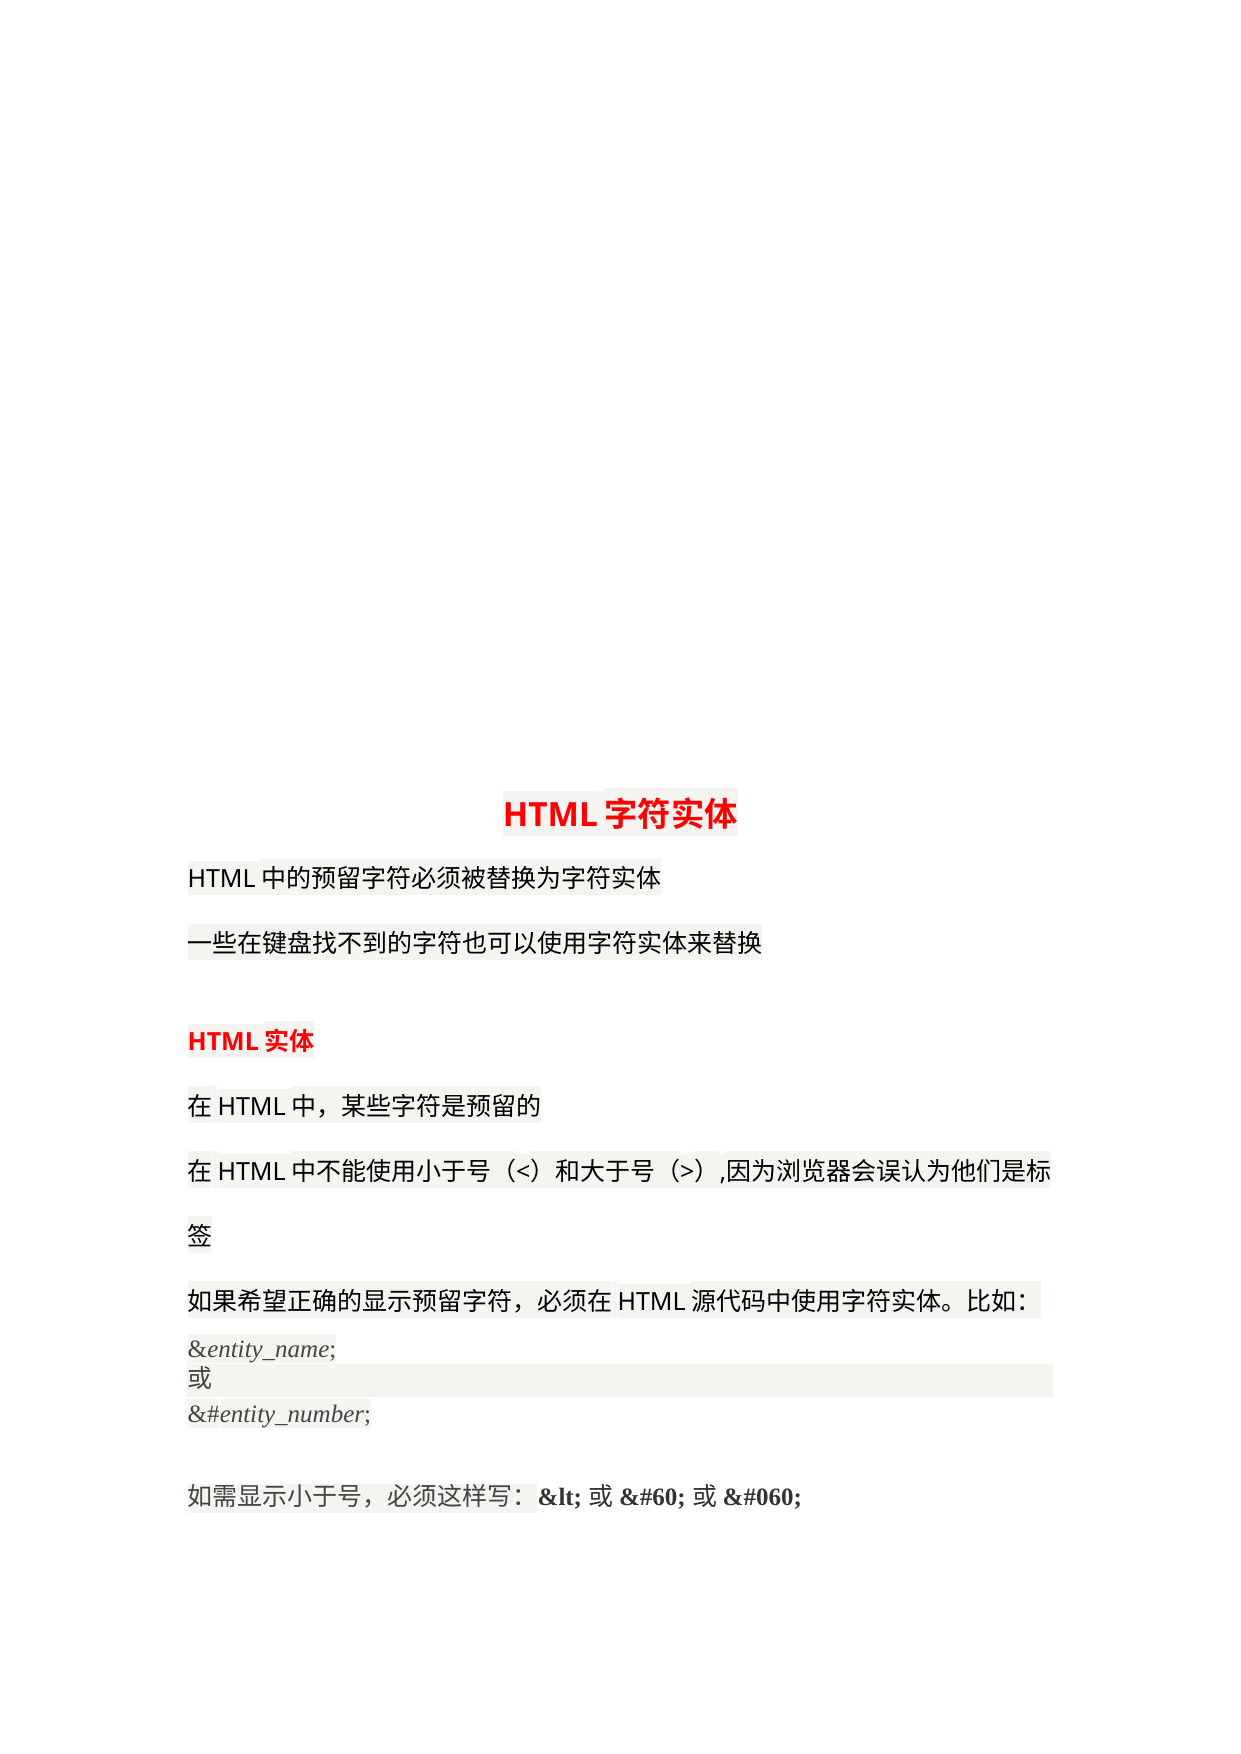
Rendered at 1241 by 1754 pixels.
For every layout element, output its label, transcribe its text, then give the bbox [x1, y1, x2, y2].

list HTML中的预留字符必须被替换为字符实体 [187, 844, 1053, 909]
text 如需显示小于号，必须这样写：&lt; 或 &#60; 或 &#060; [187, 1462, 1053, 1527]
list HTML实体 [187, 1007, 1053, 1072]
text &entity_name; [187, 1332, 1053, 1364]
list 一些在键盘找不到的字符也可以使用字符实体来替换 [187, 909, 1053, 974]
list 在HTML中不能使用小于号（<）和大于号（>）,因为浏览器会误认为他们是标签 [187, 1137, 1053, 1267]
text &#entity_number; [187, 1397, 1053, 1429]
list 如果希望正确的显示预留字符，必须在HTML源代码中使用字符实体。比如： [187, 1267, 1053, 1332]
text 或 [187, 1364, 1053, 1397]
list 在HTML中，某些字符是预留的 [187, 1072, 1053, 1137]
list HTML字符实体 [187, 779, 1053, 844]
